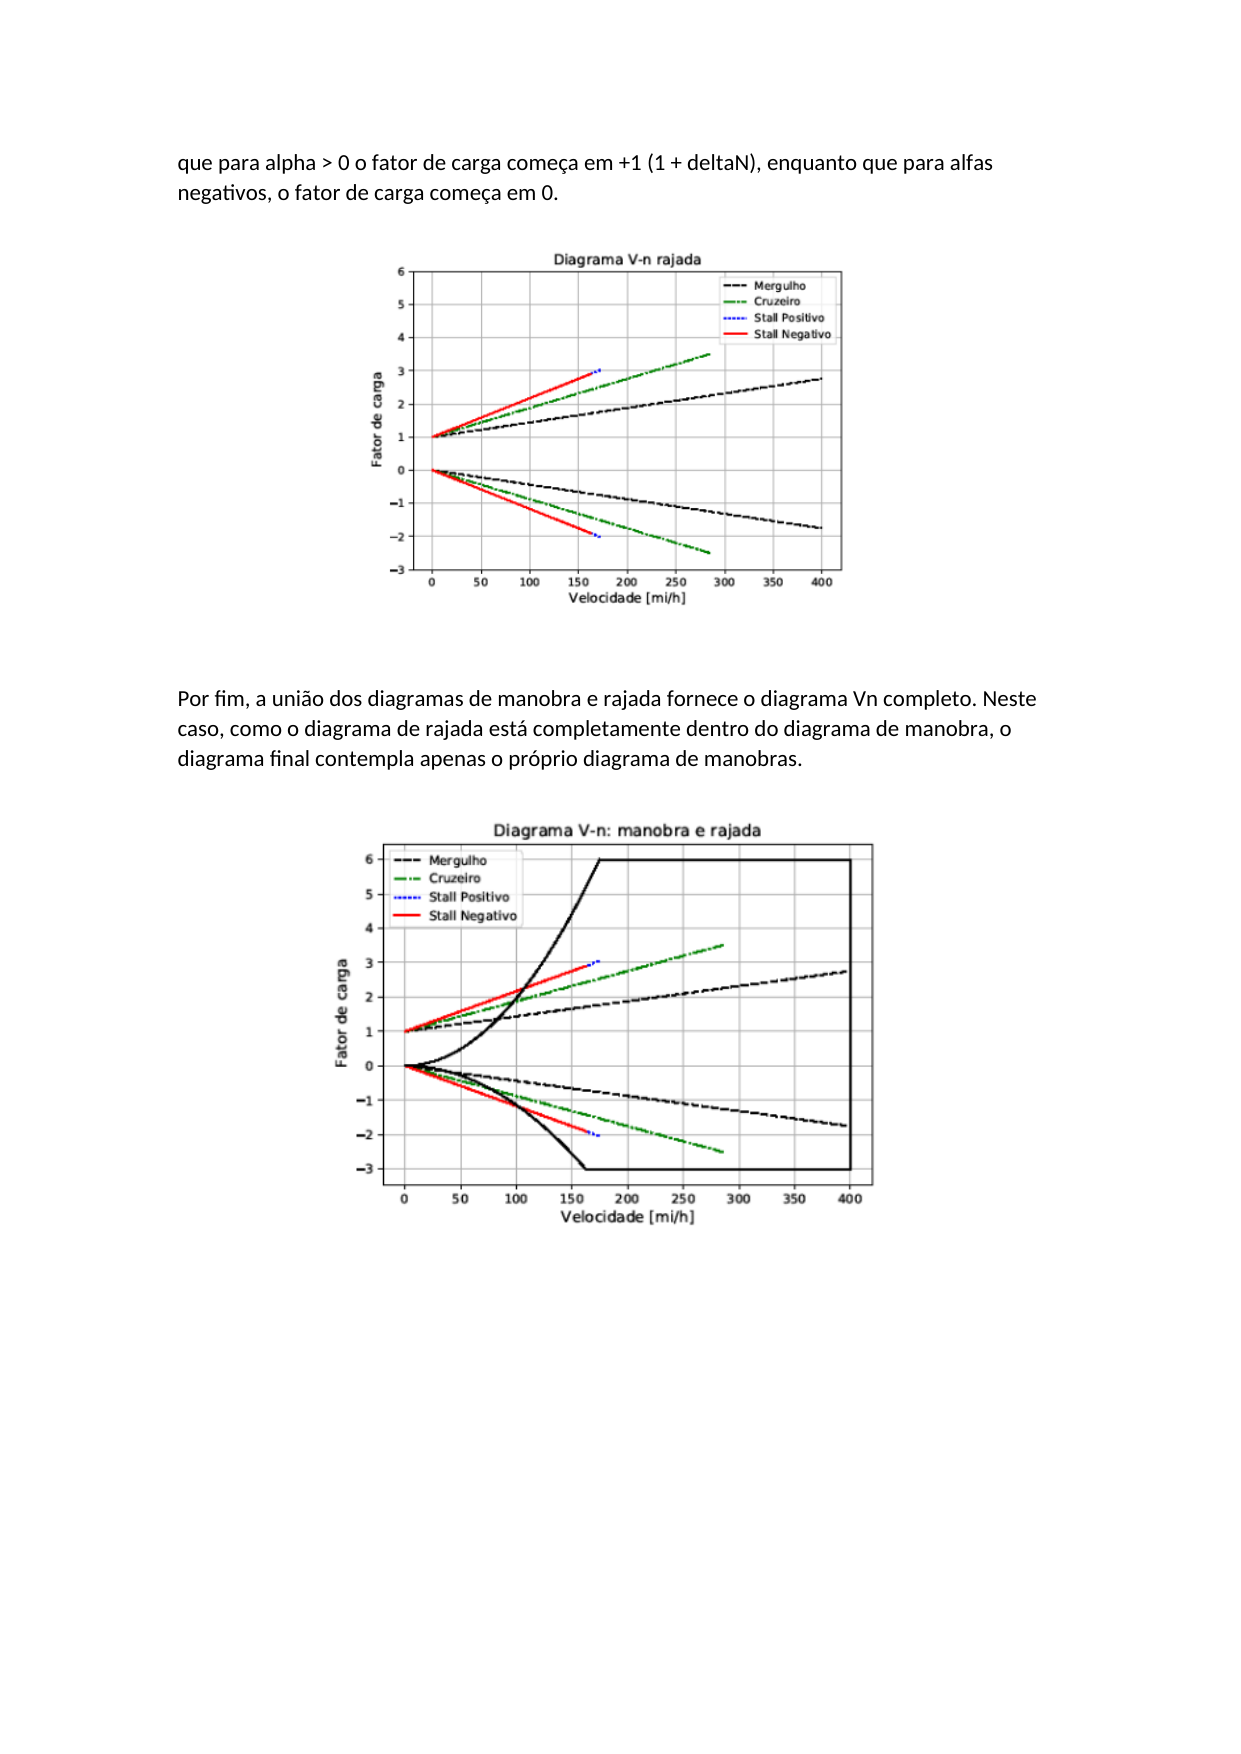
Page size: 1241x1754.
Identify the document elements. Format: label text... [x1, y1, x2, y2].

text Por fim, a união dos diagramas de manobra e rajada fornece o diagrama Vn completo. Neste caso, como o diagrama de rajada está completamente dentro do diagrama de manobra, o diagrama final contempla apenas o próprio diagrama de manobras. [177, 684, 1063, 772]
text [177, 148, 1063, 206]
